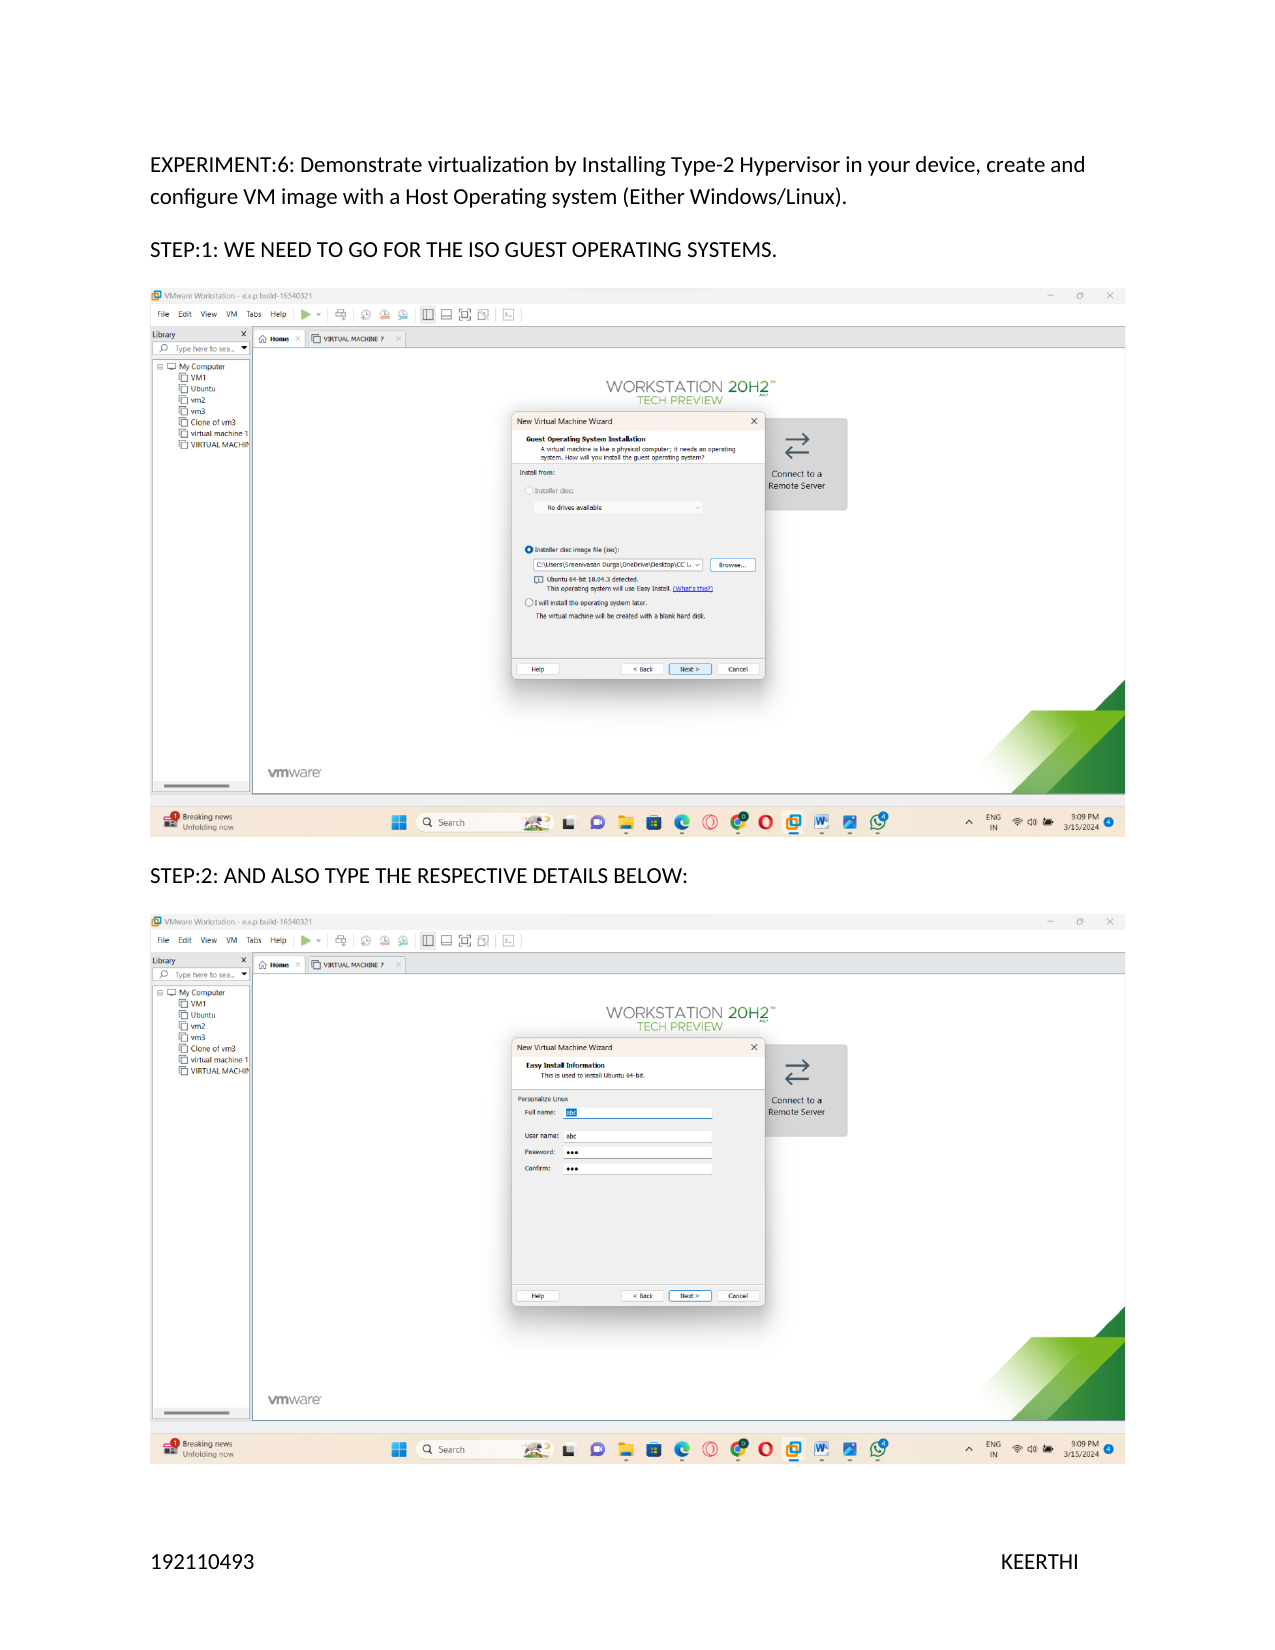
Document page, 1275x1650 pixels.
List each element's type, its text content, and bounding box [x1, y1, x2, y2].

text STEP:1: WE NEED TO GO FOR THE ISO GUEST OPERATING SYSTEMS. [150, 235, 1125, 263]
text EXPERIMENT:6: Demonstrate virtualization by Installing Type-2 Hypervisor in your device, create and configure VM image with a Host Operating system (Either Windows/Linux). [150, 150, 1125, 210]
picture [150, 288, 1125, 837]
text STEP:2: AND ALSO TYPE THE RESPECTIVE DETAILS BELOW: [150, 862, 1125, 890]
picture [150, 914, 1125, 1464]
